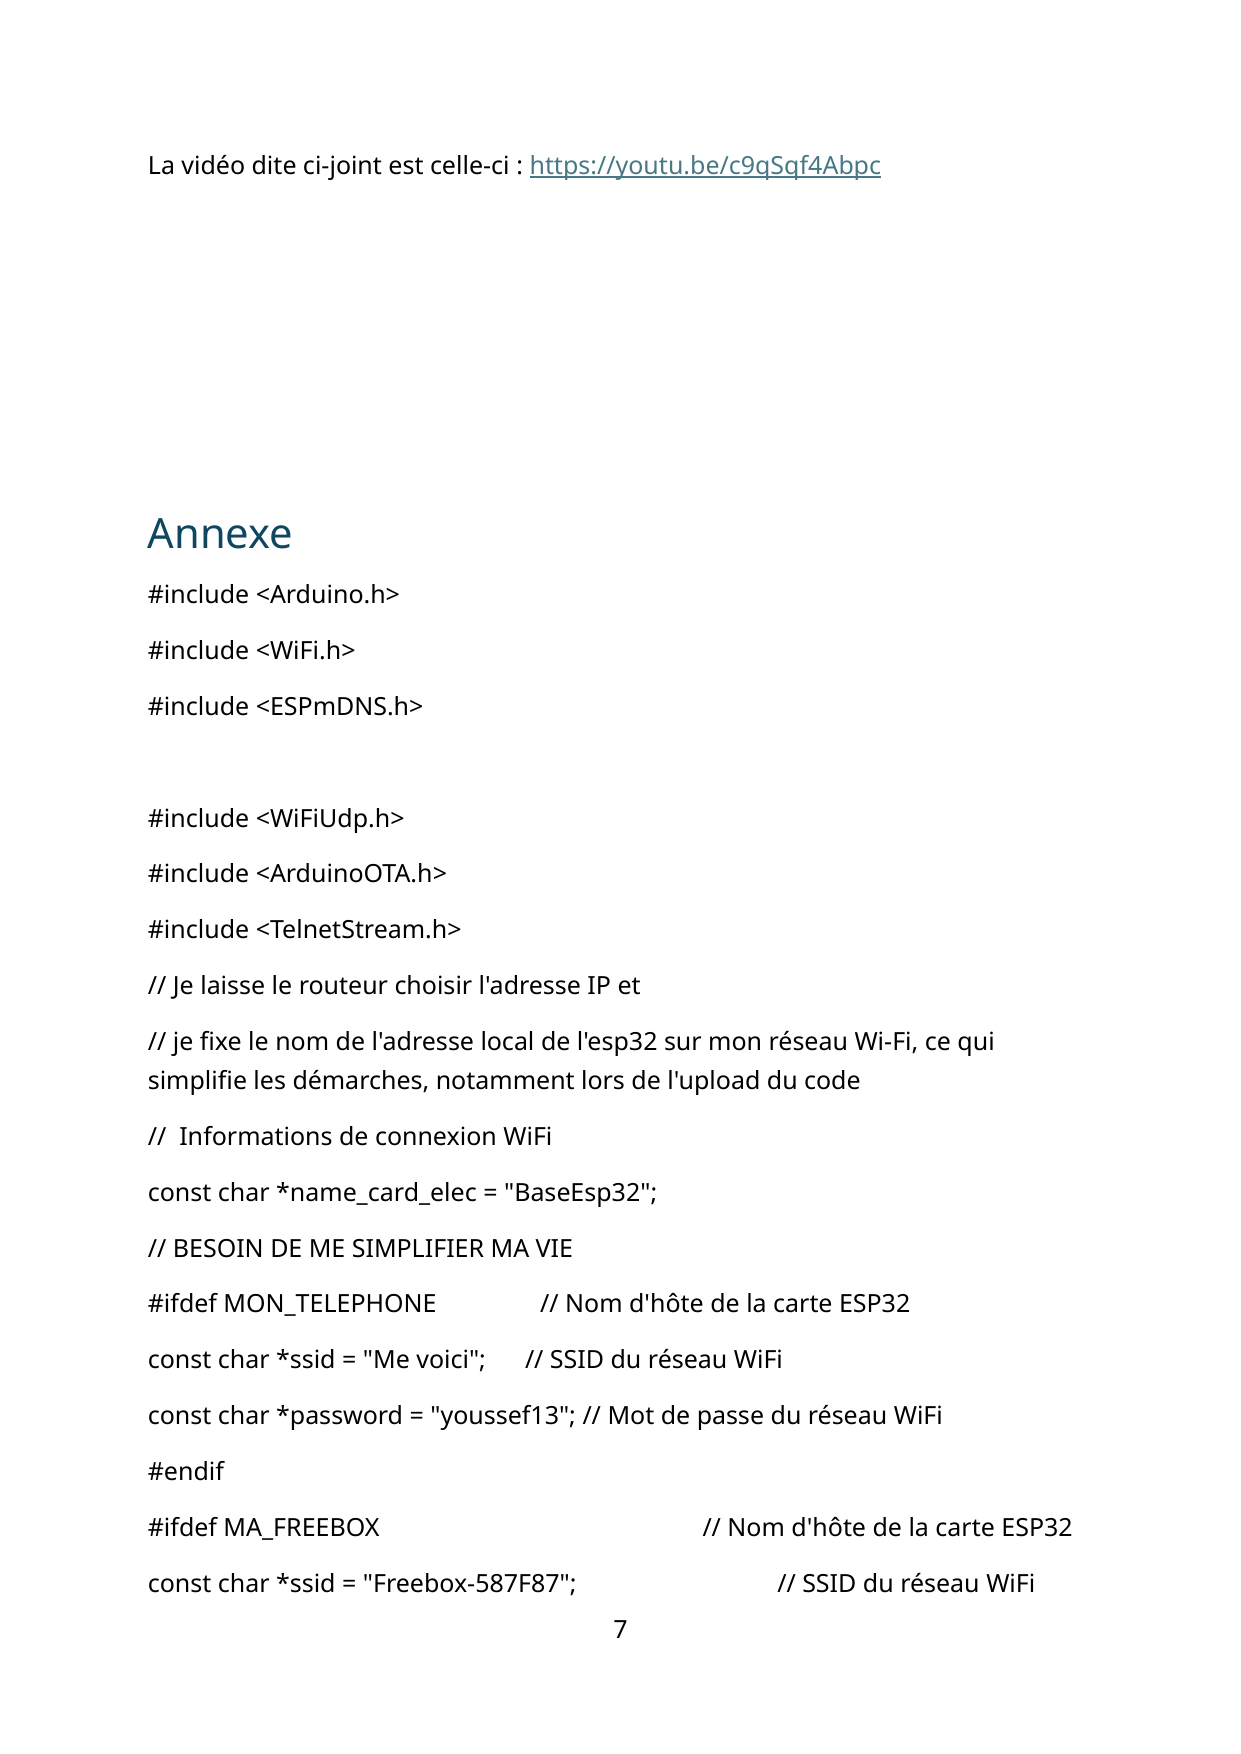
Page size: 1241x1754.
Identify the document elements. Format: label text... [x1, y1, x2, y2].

subtitle Annexe [148, 503, 1093, 560]
text // je fixe le nom de l'adresse local de l'esp32 sur mon réseau Wi-Fi, ce qui simplifie les démarches, notamment lors de l'upload du code [148, 1024, 1093, 1097]
text // Je laisse le routeur choisir l'adresse IP et [148, 968, 1093, 1002]
text #include <WiFiUdp.h> [148, 800, 1093, 834]
text #include <TelnetStream.h> [148, 912, 1093, 946]
text #include <WiFi.h> [148, 633, 1093, 667]
text // BESOIN DE ME SIMPLIFIER MA VIE [148, 1230, 1093, 1264]
text #endif [148, 1454, 1093, 1488]
text #ifdef MON_TELEPHONE // Nom d'hôte de la carte ESP32 [148, 1286, 1093, 1320]
text const char *password = "youssef13"; // Mot de passe du réseau WiFi [148, 1398, 1093, 1432]
text #ifdef MA_FREEBOX // Nom d'hôte de la carte ESP32 [148, 1509, 1093, 1543]
text #include <Arduino.h> [148, 577, 1093, 611]
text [148, 1565, 1093, 1599]
text #include <ESPmDNS.h> [148, 689, 1093, 723]
text // Informations de connexion WiFi [148, 1119, 1093, 1153]
text const char *ssid = "Me voici"; // SSID du réseau WiFi [148, 1342, 1093, 1376]
text const char *name_card_elec = "BaseEsp32"; [148, 1174, 1093, 1208]
text La vidéo dite ci-joint est celle-ci : https://youtu.be/c9qSqf4Abpc [148, 148, 1093, 182]
text #include <ArduinoOTA.h> [148, 856, 1093, 890]
